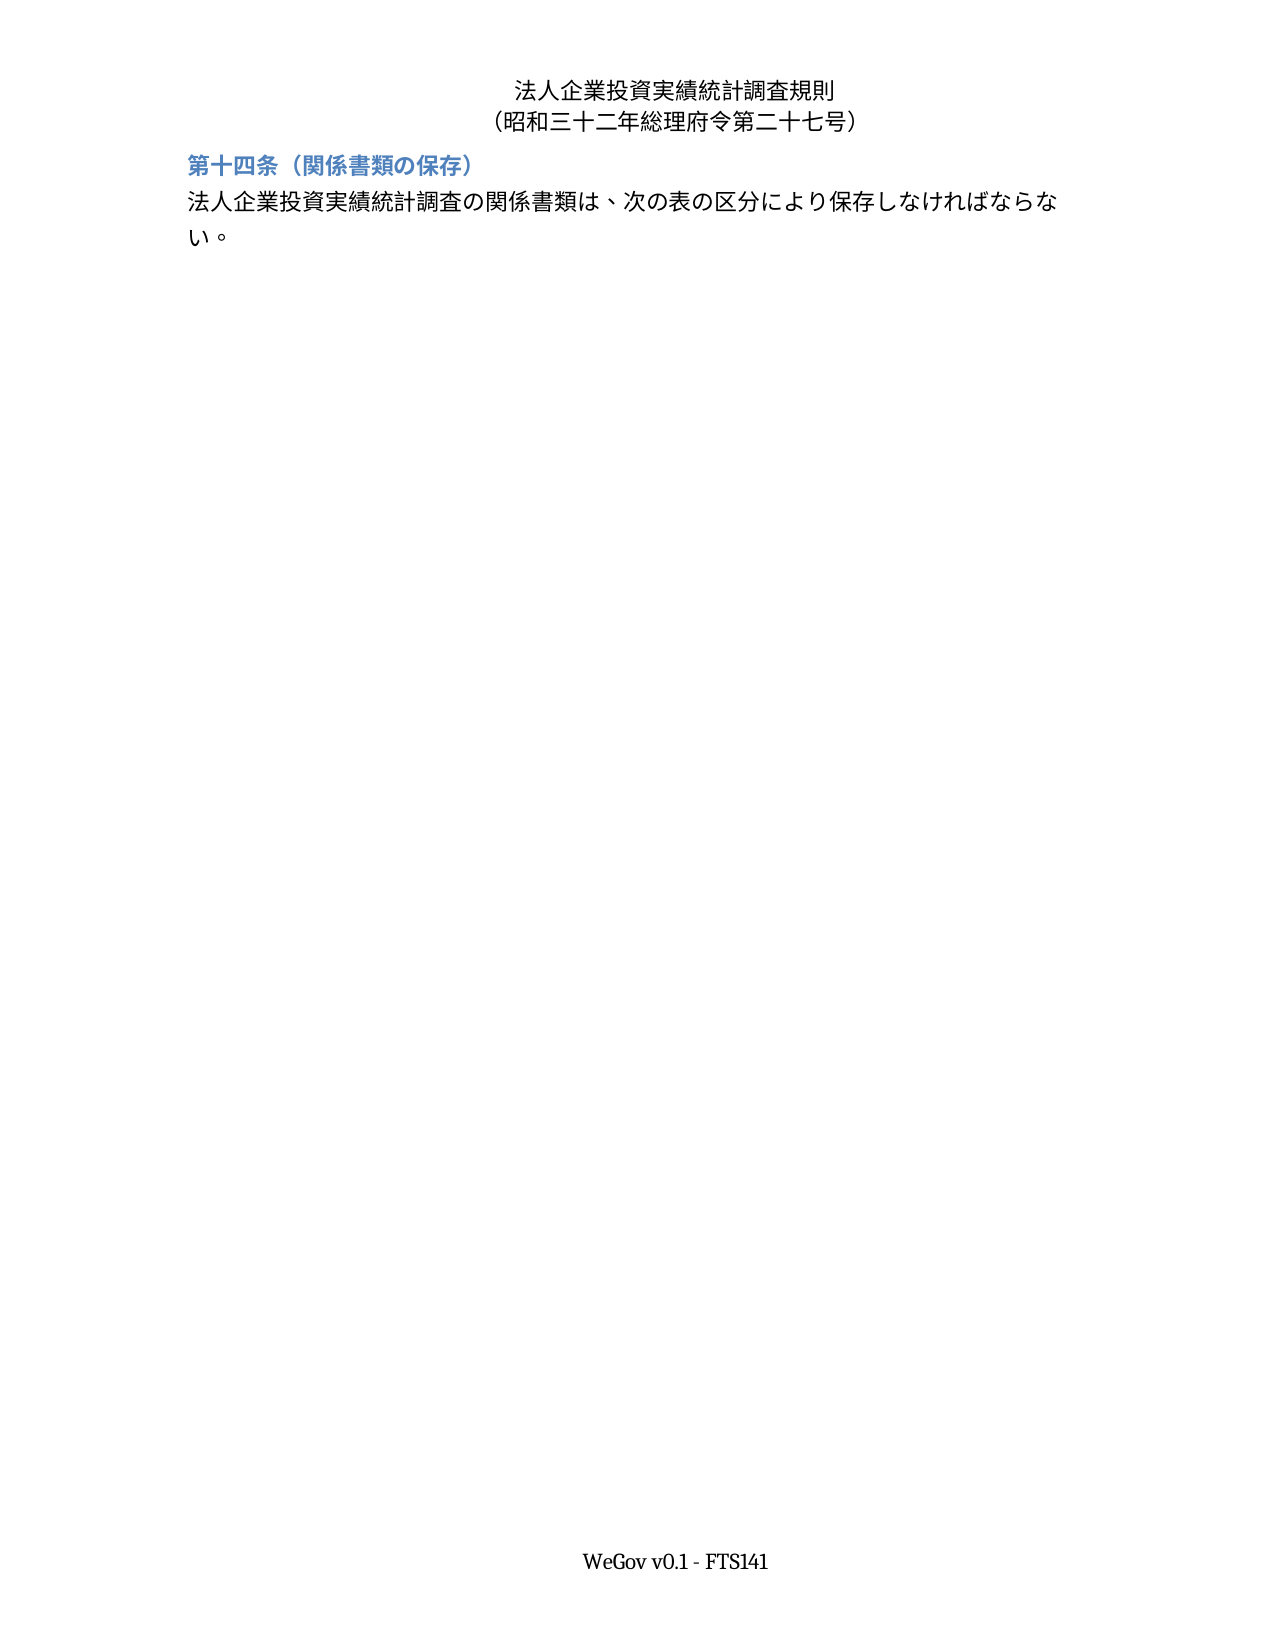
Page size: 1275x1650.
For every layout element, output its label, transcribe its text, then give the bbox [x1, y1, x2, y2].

text 法人企業投資実績統計調査の関係書類は、次の表の区分により保存しなければならない。 [187, 186, 1087, 253]
subtitle 第十四条（関係書類の保存） [187, 150, 1087, 181]
